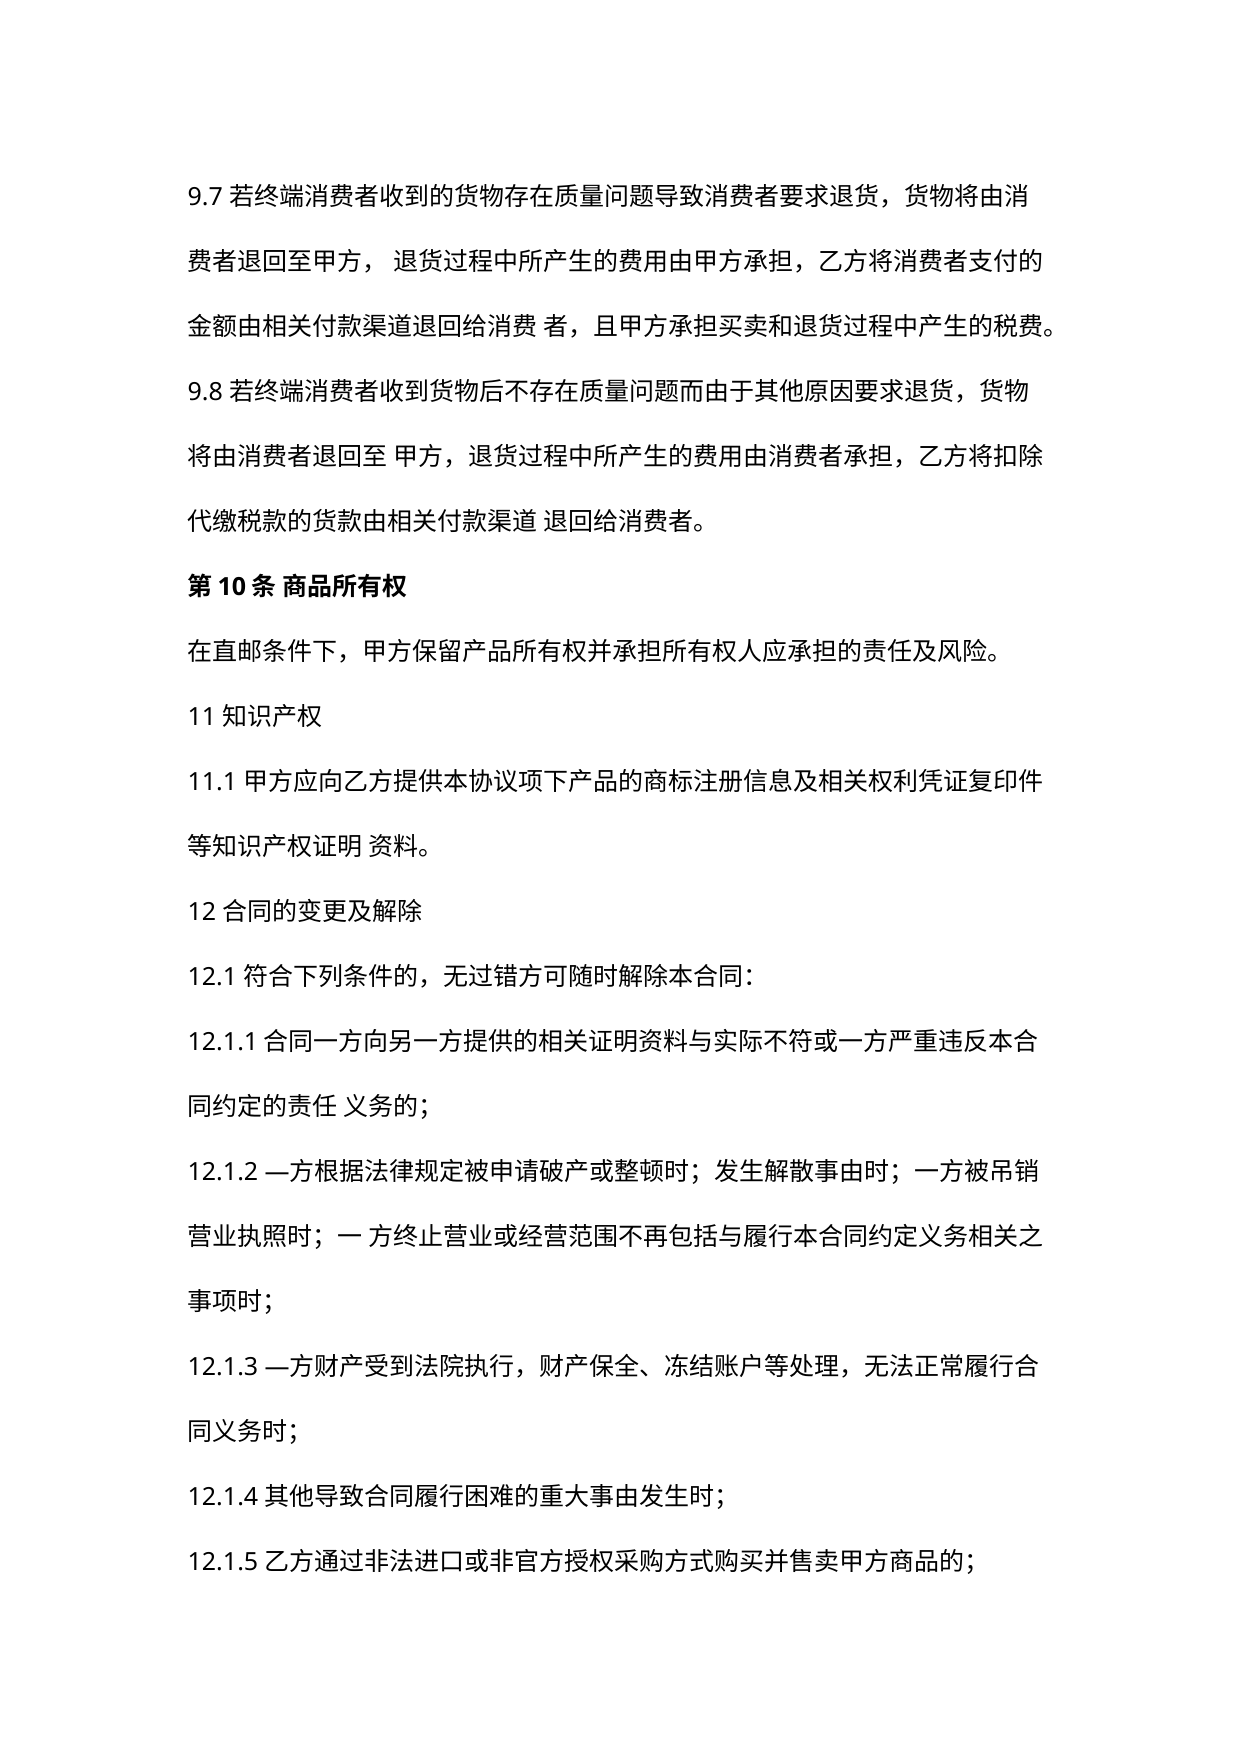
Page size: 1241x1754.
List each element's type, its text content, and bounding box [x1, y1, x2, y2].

text 9.8 若终端消费者收到货物后不存在质量问题而由于其他原因要求退货，货物将由消费者退回至 甲方，退货过程中所产生的费用由消费者承担，乙方将扣除代缴税款的货款由相关付款渠道 退回给消费者。 [187, 357, 1053, 552]
text 12.1.2 —方根据法律规定被申请破产或整顿时；发生解散事由时；一方被吊销营业执照时；一 方终止营业或经营范围不再包括与履行本合同约定义务相关之事项时； [187, 1137, 1053, 1332]
text 12 合同的变更及解除 [187, 877, 1053, 942]
text 12.1 符合下列条件的，无过错方可随时解除本合同： [187, 942, 1053, 1007]
text 12.1.1合同一方向另一方提供的相关证明资料与实际不符或一方严重违反本合同约定的责任 义务的； [187, 1007, 1053, 1137]
text 在直邮条件下，甲方保留产品所有权并承担所有权人应承担的责任及风险。 [187, 617, 1053, 682]
text 12.1.5 乙方通过非法进口或非官方授权采购方式购买并售卖甲方商品的； [187, 1527, 1053, 1592]
text 12.1.3 —方财产受到法院执行，财产保全、冻结账户等处理，无法正常履行合同义务时； [187, 1332, 1053, 1462]
text 11 知识产权 [187, 682, 1053, 747]
text 11.1 甲方应向乙方提供本协议项下产品的商标注册信息及相关权利凭证复印件等知识产权证明 资料。 [187, 747, 1053, 877]
text 12.1.4 其他导致合同履行困难的重大事由发生时； [187, 1462, 1053, 1527]
text 9.7 若终端消费者收到的货物存在质量问题导致消费者要求退货，货物将由消费者退回至甲方， 退货过程中所产生的费用由甲方承担，乙方将消费者支付的金额由相关付款渠道退回给消费 者，且甲方承担买卖和退货过程中产生的税费。 [187, 162, 1053, 357]
subtitle 第10条 商品所有权 [187, 552, 1053, 617]
